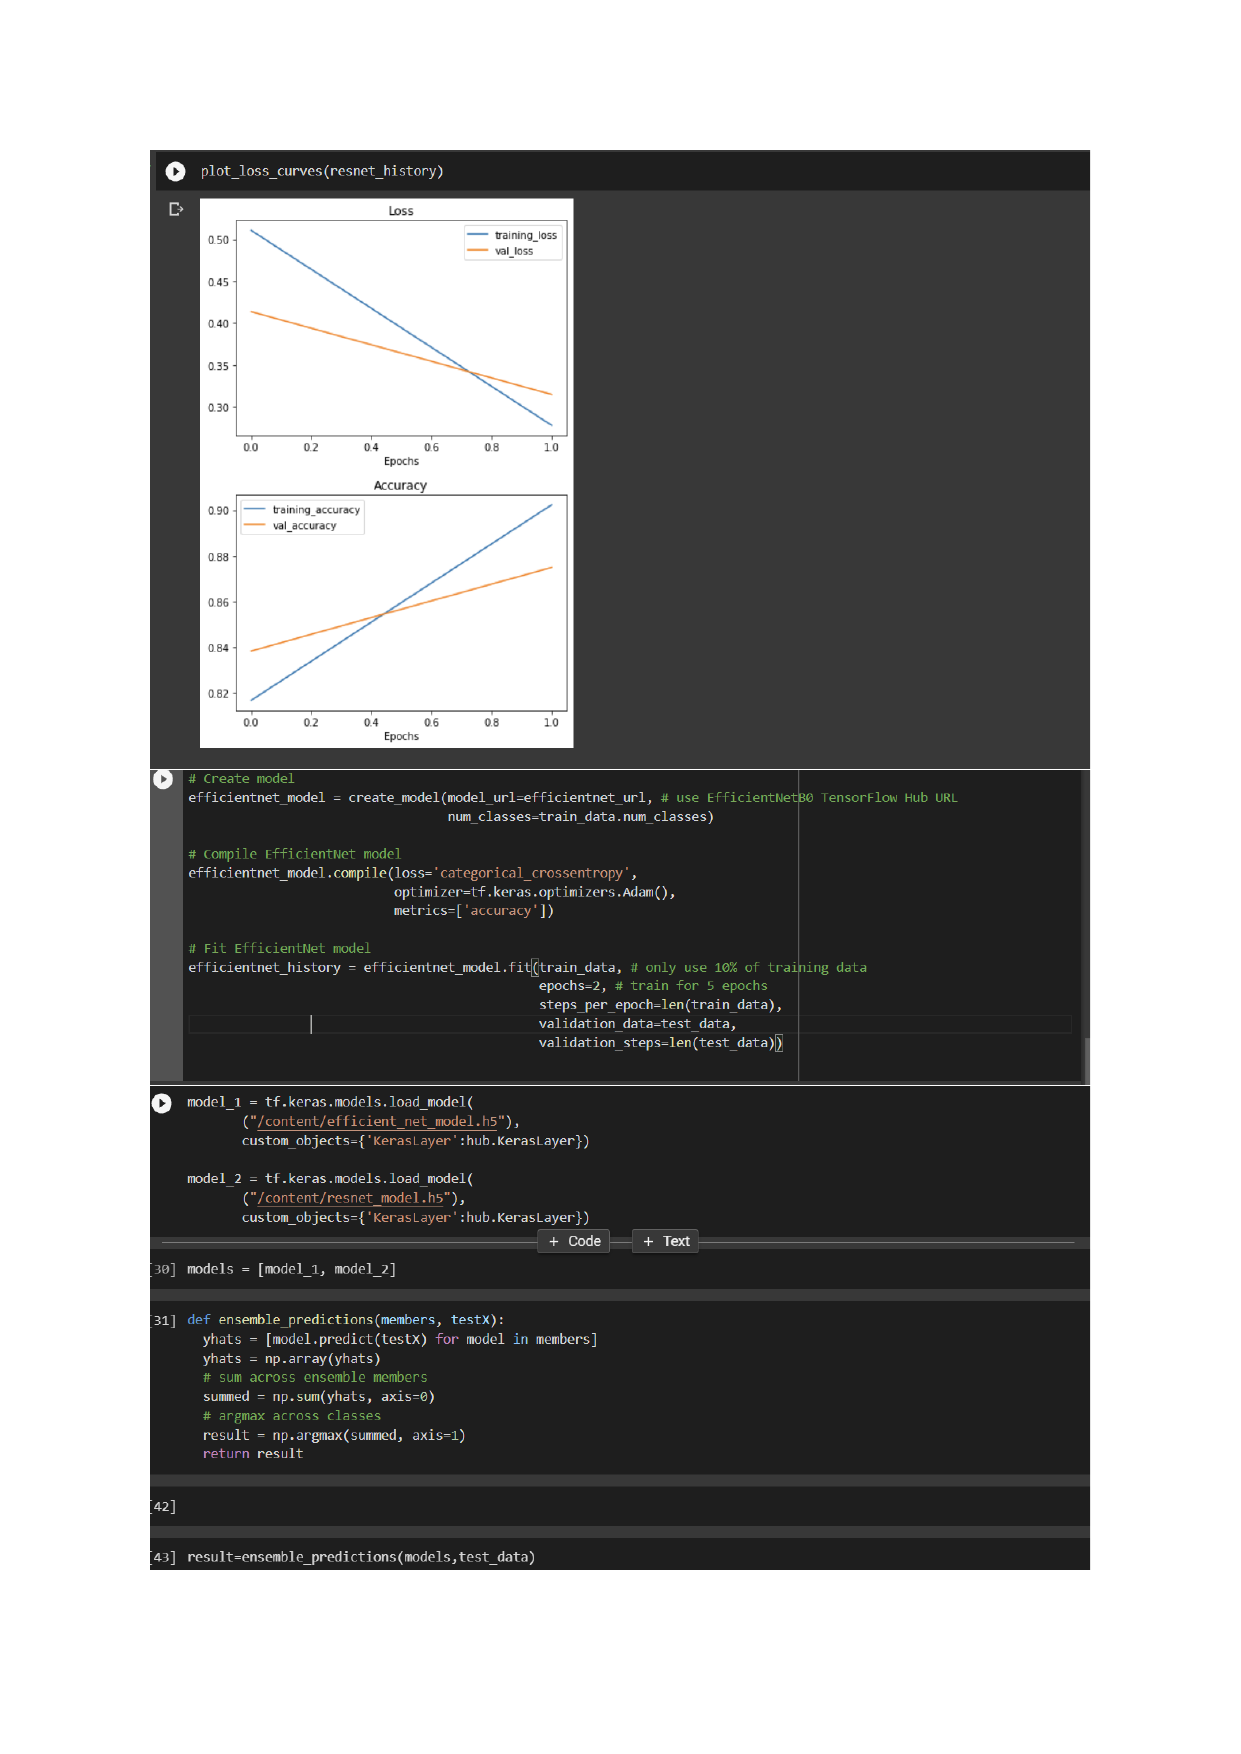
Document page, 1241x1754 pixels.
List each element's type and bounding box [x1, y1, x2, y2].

picture [150, 1086, 1091, 1570]
picture [150, 770, 1091, 1085]
picture [150, 150, 1091, 769]
